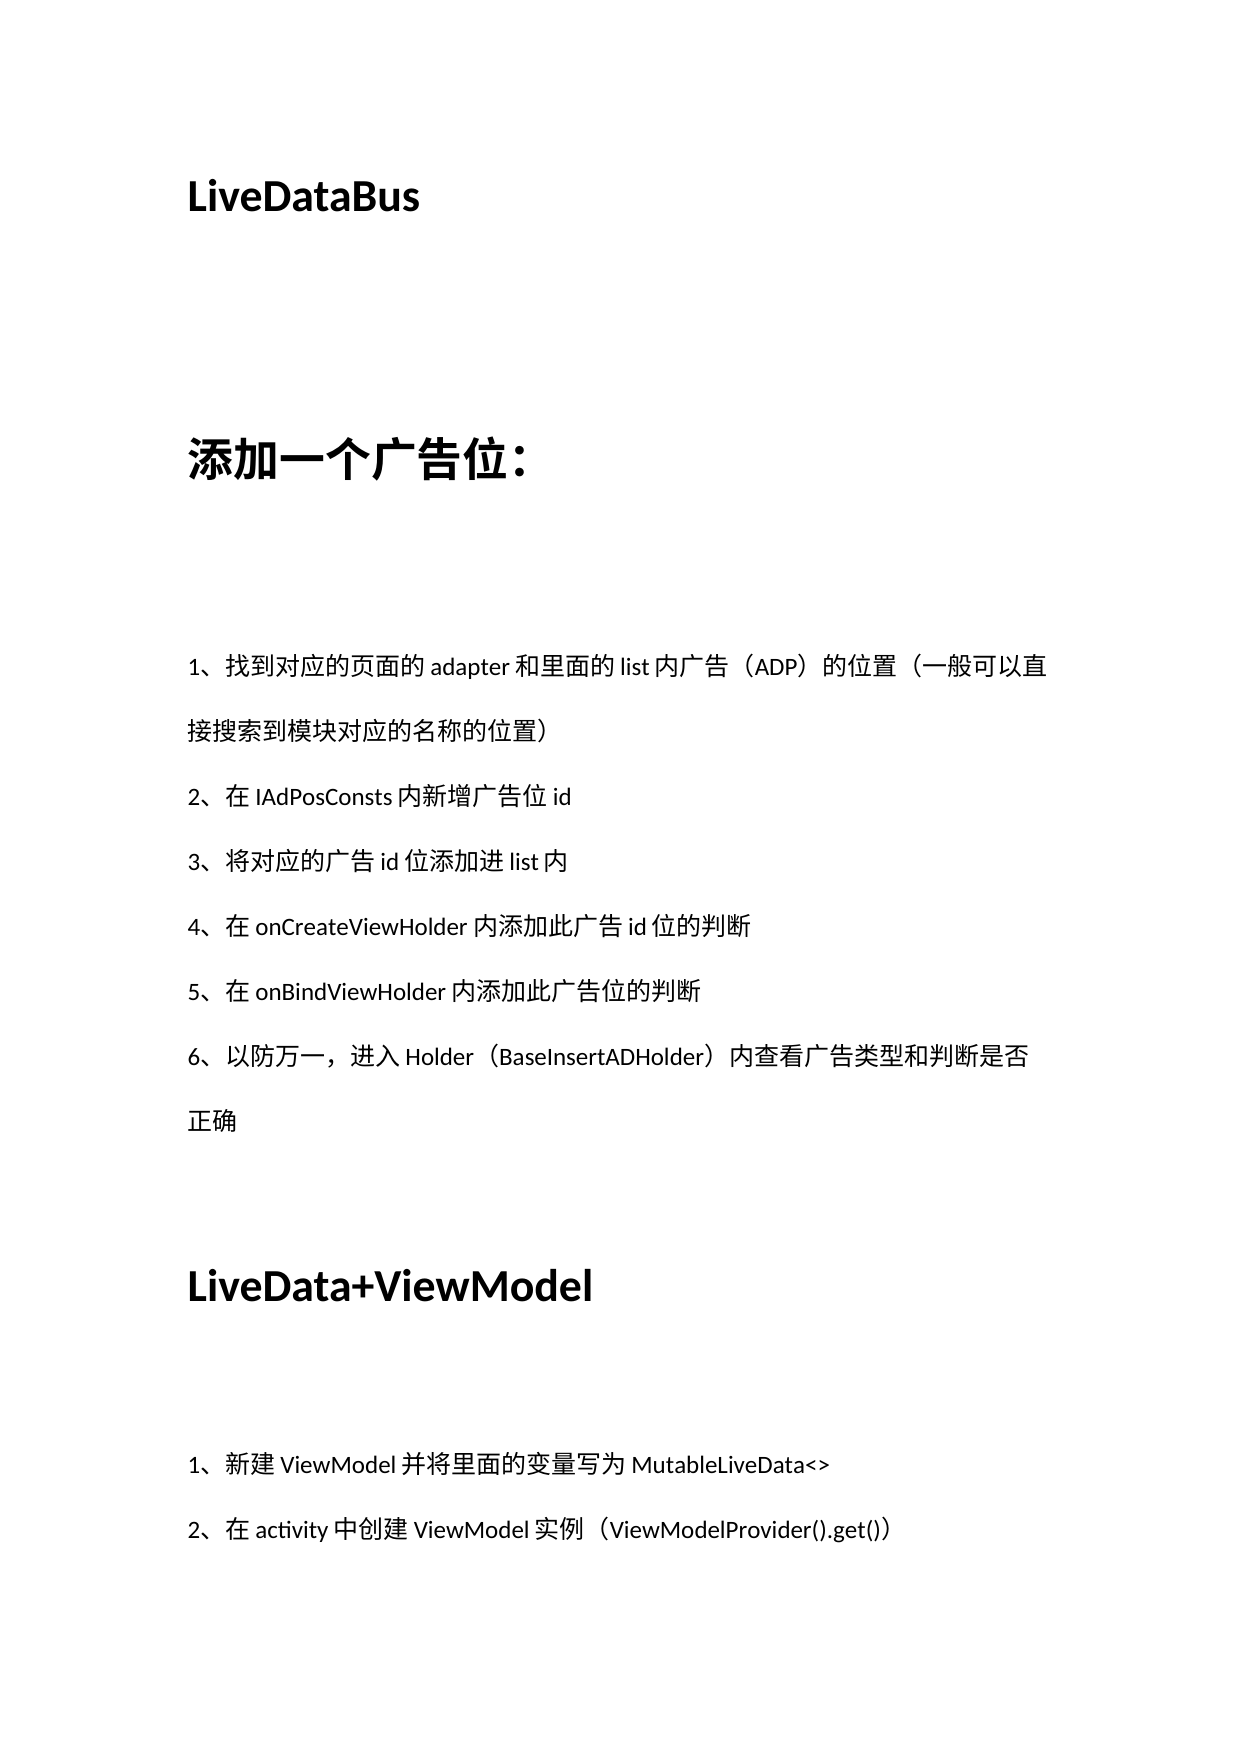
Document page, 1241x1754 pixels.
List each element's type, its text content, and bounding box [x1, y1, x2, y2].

list 在onBindViewHolder内添加此广告位的判断 [187, 957, 1053, 1022]
list 将对应的广告id位添加进list内 [187, 827, 1053, 892]
list 在onCreateViewHolder内添加此广告id位的判断 [187, 892, 1053, 957]
list 以防万一，进入Holder（BaseInsertADHolder）内查看广告类型和判断是否正确 [187, 1022, 1053, 1152]
list 在IAdPosConsts内新增广告位id [187, 762, 1053, 827]
list 在activity中创建ViewModel实例（ViewModelProvider().get()） [187, 1495, 1053, 1560]
subtitle LiveData+ViewModel [187, 1253, 1053, 1318]
subtitle 添加一个广告位： [187, 407, 1053, 505]
list 找到对应的页面的adapter和里面的list内广告（ADP）的位置（一般可以直接搜索到模块对应的名称的位置） [187, 632, 1053, 762]
subtitle LiveDataBus [187, 162, 1053, 227]
list 新建ViewModel并将里面的变量写为MutableLiveData<> [187, 1430, 1053, 1495]
